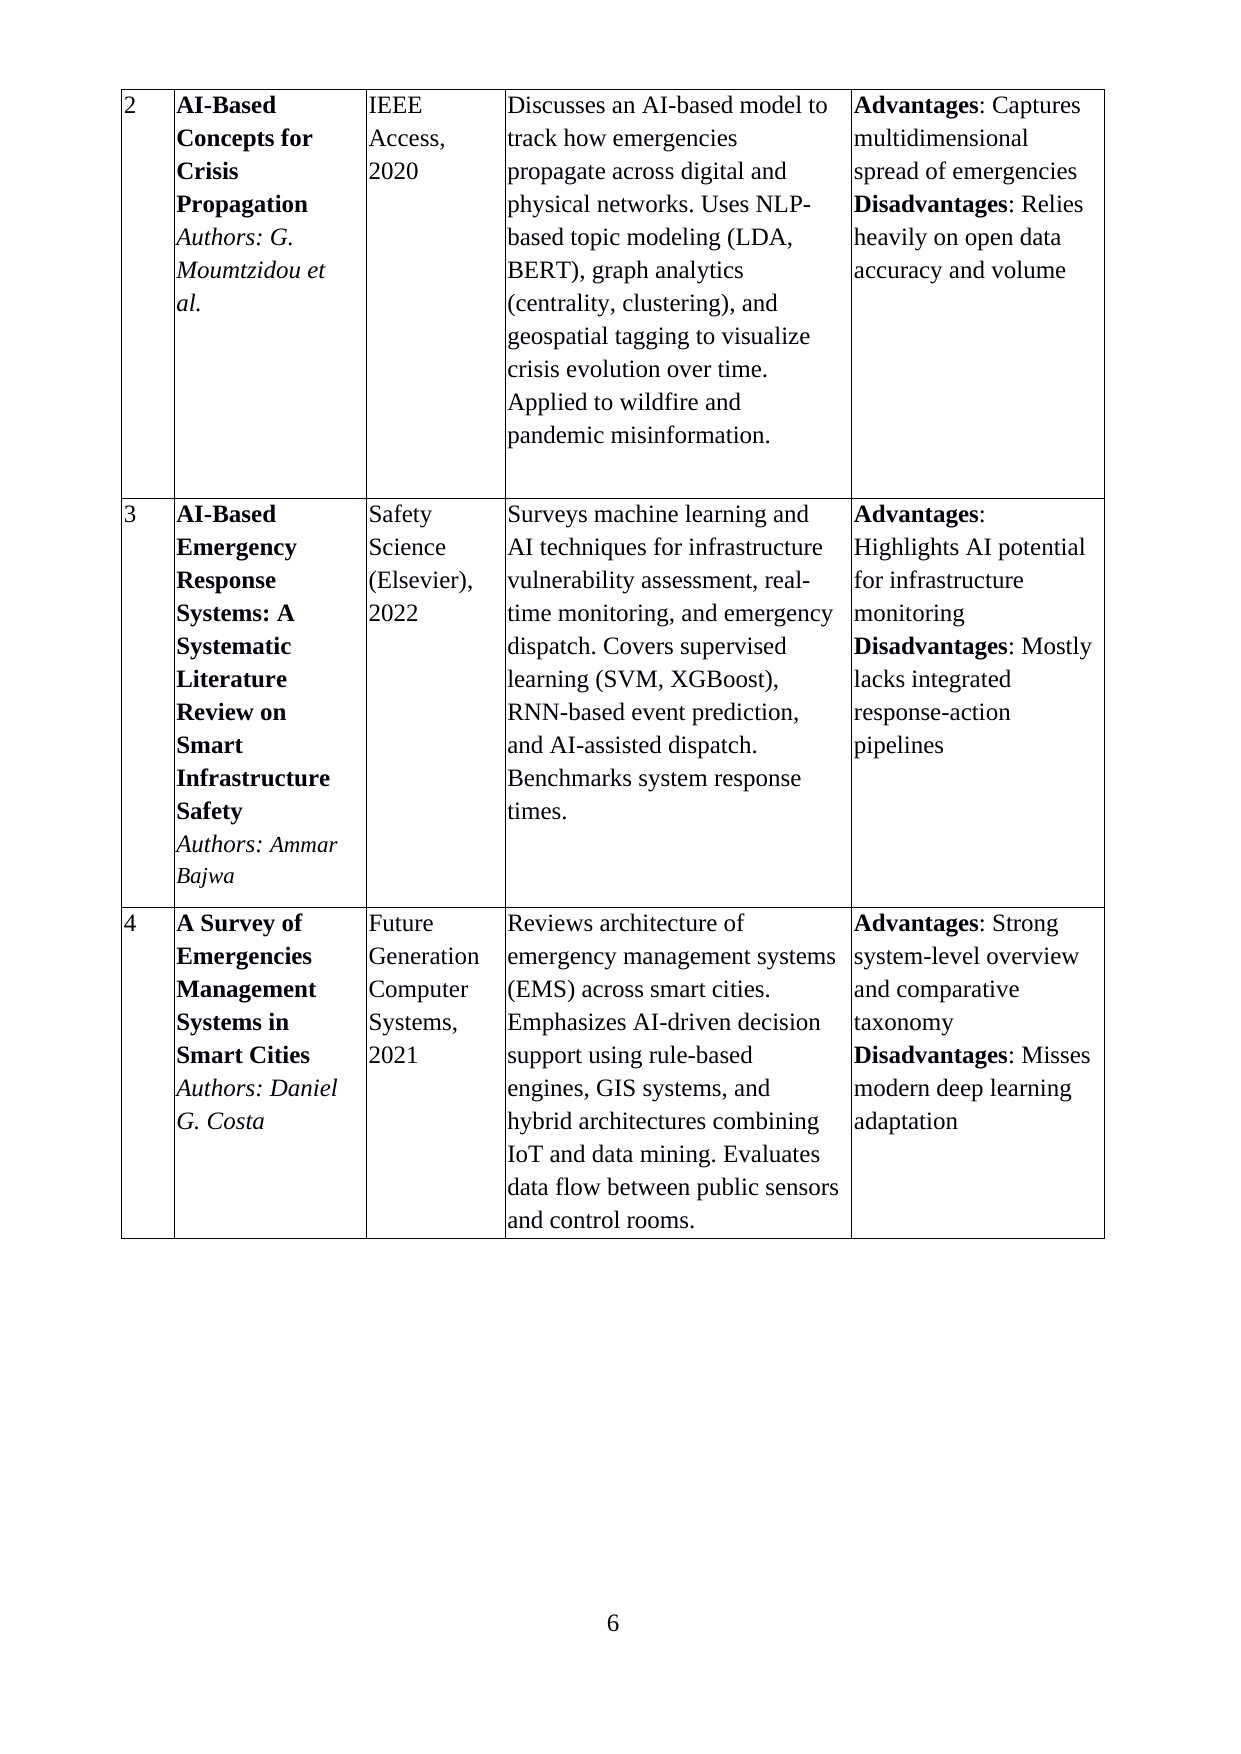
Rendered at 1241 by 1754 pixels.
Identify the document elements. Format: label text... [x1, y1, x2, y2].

table_cell AI-Based Concepts for Crisis Propagation Authors: G. Moumtzidou et al. [175, 90, 366, 498]
table_cell Surveys machine learning and AI techniques for infrastructure vulnerability assessment, real-time monitoring, and emergency dispatch. Covers supervised learning (SVM, XGBoost), RNN-based event prediction, and AI-assisted dispatch. Benchmarks system response times. [506, 499, 851, 907]
table_cell A Survey of Emergencies Management Systems in Smart Cities Authors: Daniel G. Costa [175, 908, 366, 1238]
table_cell Advantages: Strong system-level overview and comparative taxonomy Disadvantages: Misses modern deep learning adaptation [852, 908, 1104, 1238]
table_cell Safety Science (Elsevier), 2022 [367, 499, 505, 907]
table_cell Advantages: Highlights AI potential for infrastructure monitoring Disadvantages: Mostly lacks integrated response-action pipelines [852, 499, 1104, 907]
table_cell Future Generation Computer Systems, 2021 [367, 908, 505, 1238]
table_cell Reviews architecture of emergency management systems (EMS) across smart cities. Emphasizes AI-driven decision support using rule-based engines, GIS systems, and hybrid architectures combining IoT and data mining. Evaluates data flow between public sensors and control rooms. [506, 908, 851, 1238]
table_cell 4 [122, 908, 174, 1238]
table_cell 2 [122, 90, 174, 498]
table_cell AI-Based Emergency Response Systems: A Systematic Literature Review on Smart Infrastructure Safety Authors: Ammar Bajwa [175, 499, 366, 907]
table_cell 3 [122, 499, 174, 907]
table_cell Discusses an AI-based model to track how emergencies propagate across digital and physical networks. Uses NLP-based topic modeling (LDA, BERT), graph analytics (centrality, clustering), and geospatial tagging to visualize crisis evolution over time. Applied to wildfire and pandemic misinformation. [506, 90, 851, 498]
table_cell Advantages: Captures multidimensional spread of emergencies Disadvantages: Relies heavily on open data accuracy and volume [852, 90, 1104, 498]
table_cell IEEE Access, 2020 [367, 90, 505, 498]
